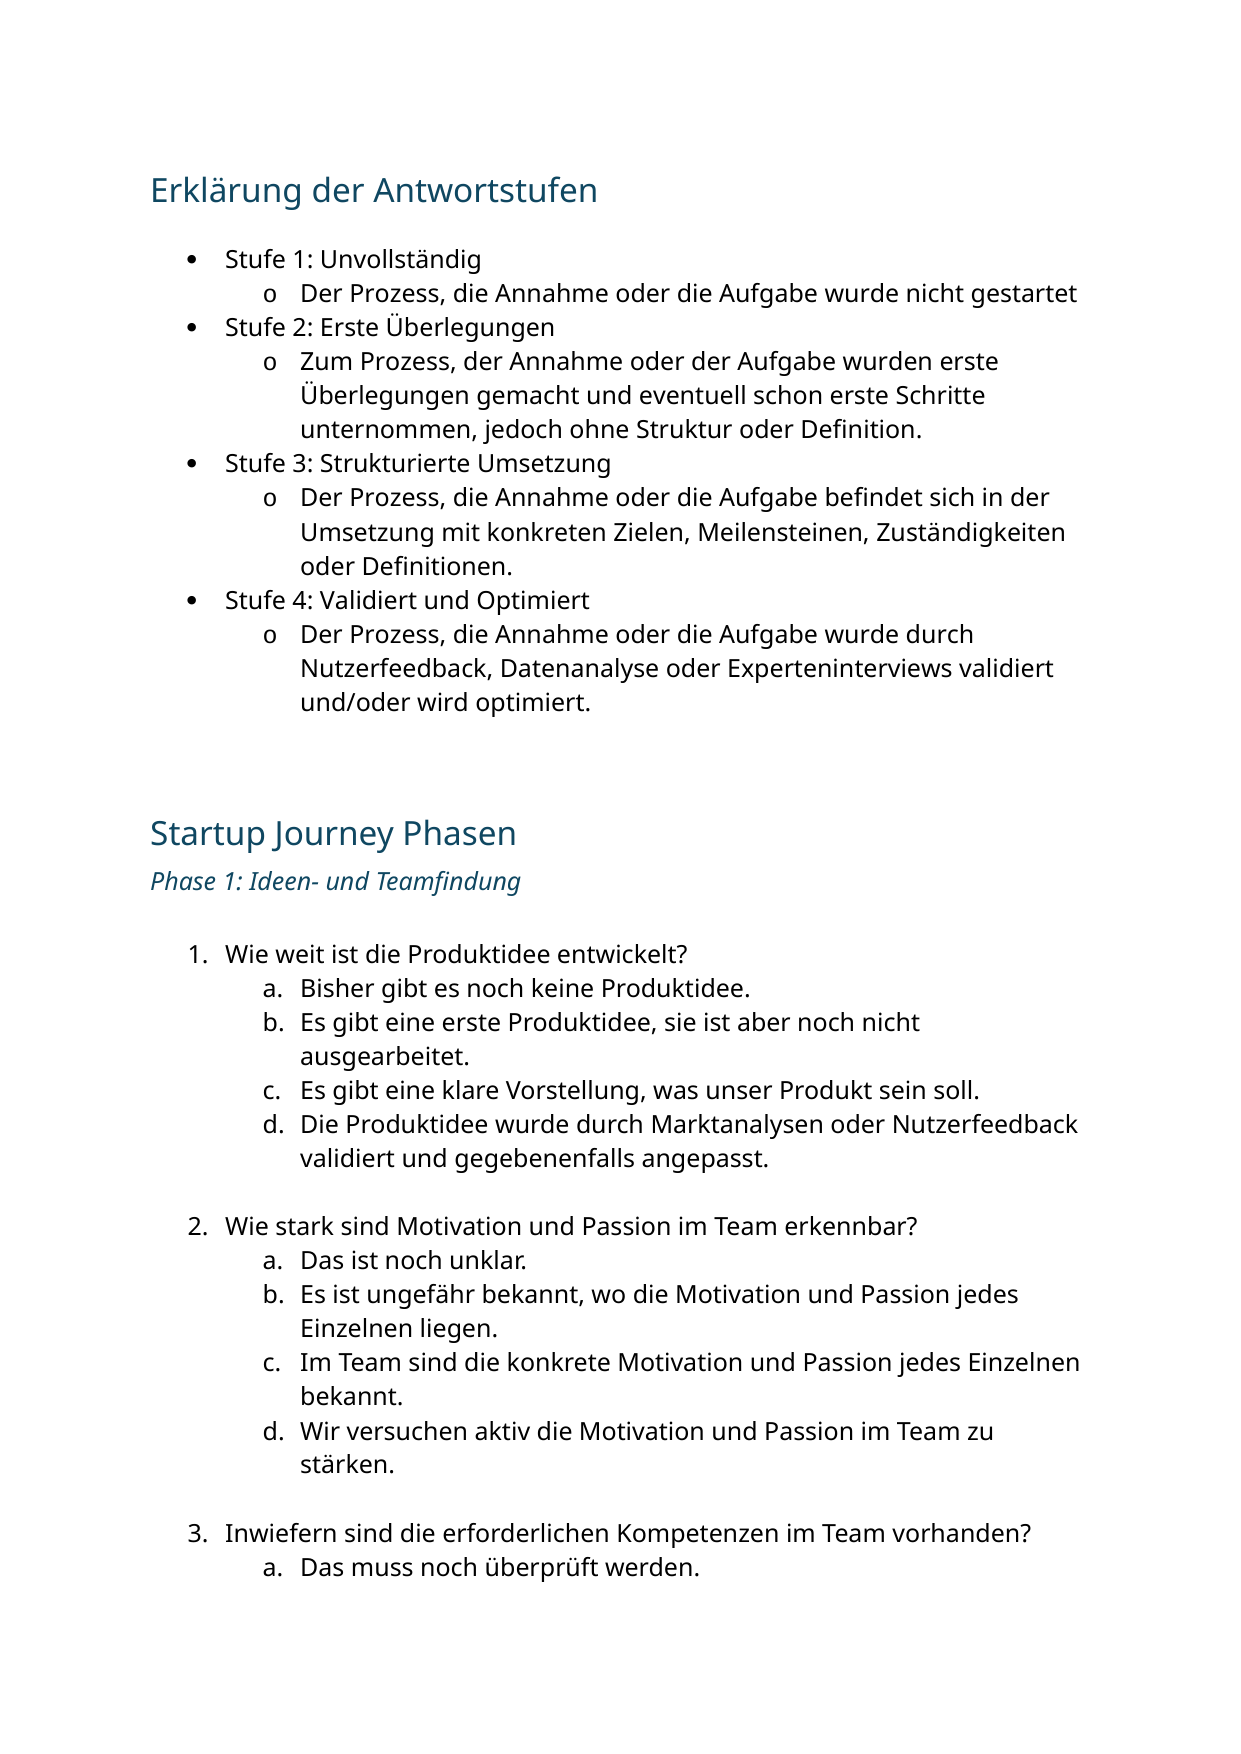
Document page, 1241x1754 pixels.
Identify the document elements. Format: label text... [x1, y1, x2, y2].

list Die Produktidee wurde durch Marktanalysen oder Nutzerfeedback validiert und gegebenenfalls angepasst. [262, 1107, 1090, 1175]
subtitle Phase 1: Ideen- und Teamfindung [150, 864, 1090, 898]
list Inwiefern sind die erforderlichen Kompetenzen im Team vorhanden? [187, 1515, 1090, 1549]
list Stufe 3: Strukturierte Umsetzung [187, 446, 1090, 480]
list Der Prozess, die Annahme oder die Aufgabe wurde nicht gestartet [262, 275, 1090, 309]
list Stufe 4: Validiert und Optimiert [187, 582, 1090, 617]
list Wie stark sind Motivation und Passion im Team erkennbar? [187, 1209, 1090, 1243]
list Bisher gibt es noch keine Produktidee. [262, 970, 1090, 1004]
list Der Prozess, die Annahme oder die Aufgabe wurde durch Nutzerfeedback, Datenanalyse oder Experteninterviews validiert und/oder wird optimiert. [262, 617, 1090, 719]
list Wir versuchen aktiv die Motivation und Passion im Team zu stärken. [262, 1413, 1090, 1481]
list Wie weit ist die Produktidee entwickelt? [187, 936, 1090, 970]
list Im Team sind die konkrete Motivation und Passion jedes Einzelnen bekannt. [262, 1345, 1090, 1413]
list Das ist noch unklar. [262, 1243, 1090, 1277]
list Zum Prozess, der Annahme oder der Aufgabe wurden erste Überlegungen gemacht und eventuell schon erste Schritte unternommen, jedoch ohne Struktur oder Definition. [262, 344, 1090, 446]
subtitle Startup Journey Phasen [150, 810, 1090, 856]
subtitle Erklärung der Antwortstufen [150, 167, 1090, 212]
list Das muss noch überprüft werden. [262, 1549, 1090, 1583]
list Der Prozess, die Annahme oder die Aufgabe befindet sich in der Umsetzung mit konkreten Zielen, Meilensteinen, Zuständigkeiten oder Definitionen. [262, 480, 1090, 582]
list Es ist ungefähr bekannt, wo die Motivation und Passion jedes Einzelnen liegen. [262, 1277, 1090, 1345]
list Es gibt eine klare Vorstellung, was unser Produkt sein soll. [262, 1072, 1090, 1107]
list Stufe 1: Unvollständig [187, 241, 1090, 275]
list Es gibt eine erste Produktidee, sie ist aber noch nicht ausgearbeitet. [262, 1004, 1090, 1072]
list Stufe 2: Erste Überlegungen [187, 309, 1090, 344]
